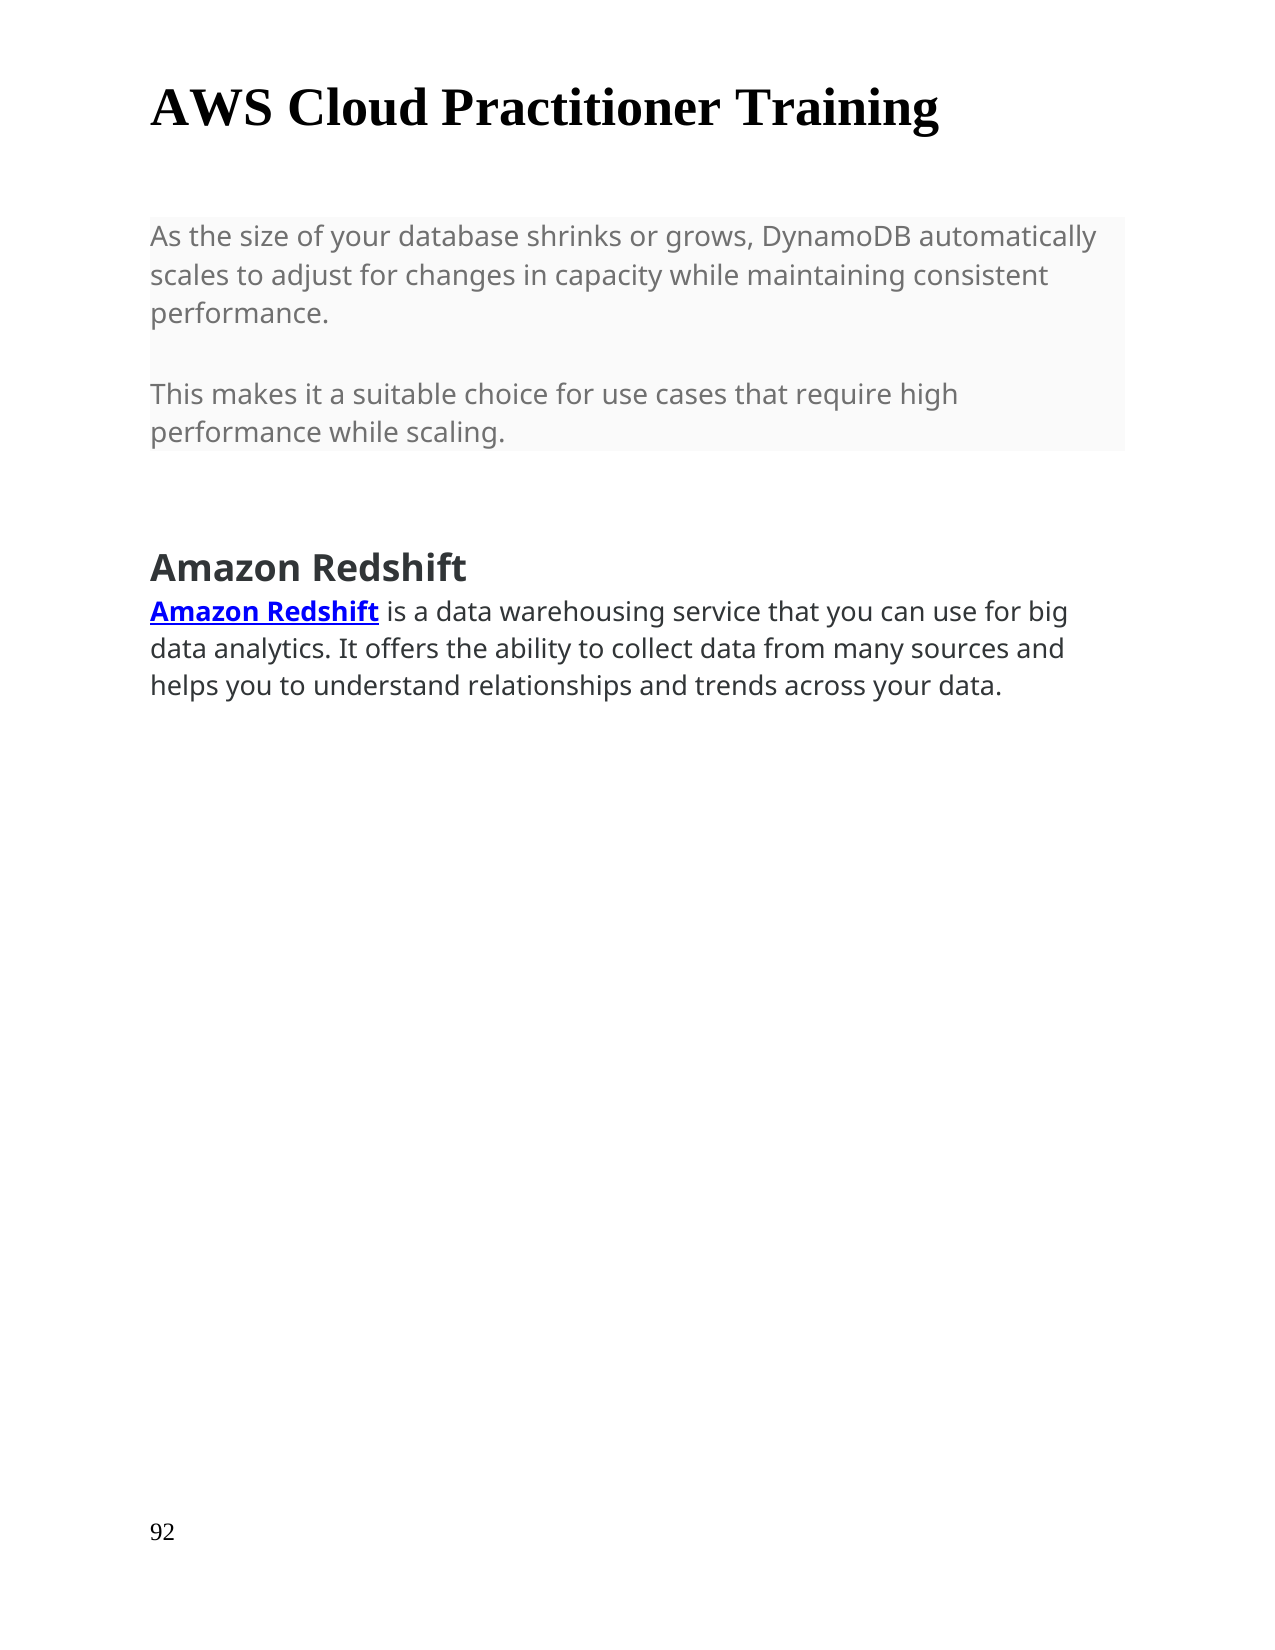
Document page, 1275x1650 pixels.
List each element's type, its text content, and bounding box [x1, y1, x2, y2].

text Amazon Redshift is a data warehousing service that you can use for big data analytics. It offers the ability to collect data from many sources and helps you to understand relationships and trends across your data. [150, 592, 1125, 703]
text This makes it a suitable choice for use cases that require high performance while scaling. [150, 374, 1125, 451]
text Amazon Redshift [150, 541, 1125, 592]
text As the size of your database shrinks or grows, DynamoDB automatically scales to adjust for changes in capacity while maintaining consistent performance. [150, 217, 1125, 332]
